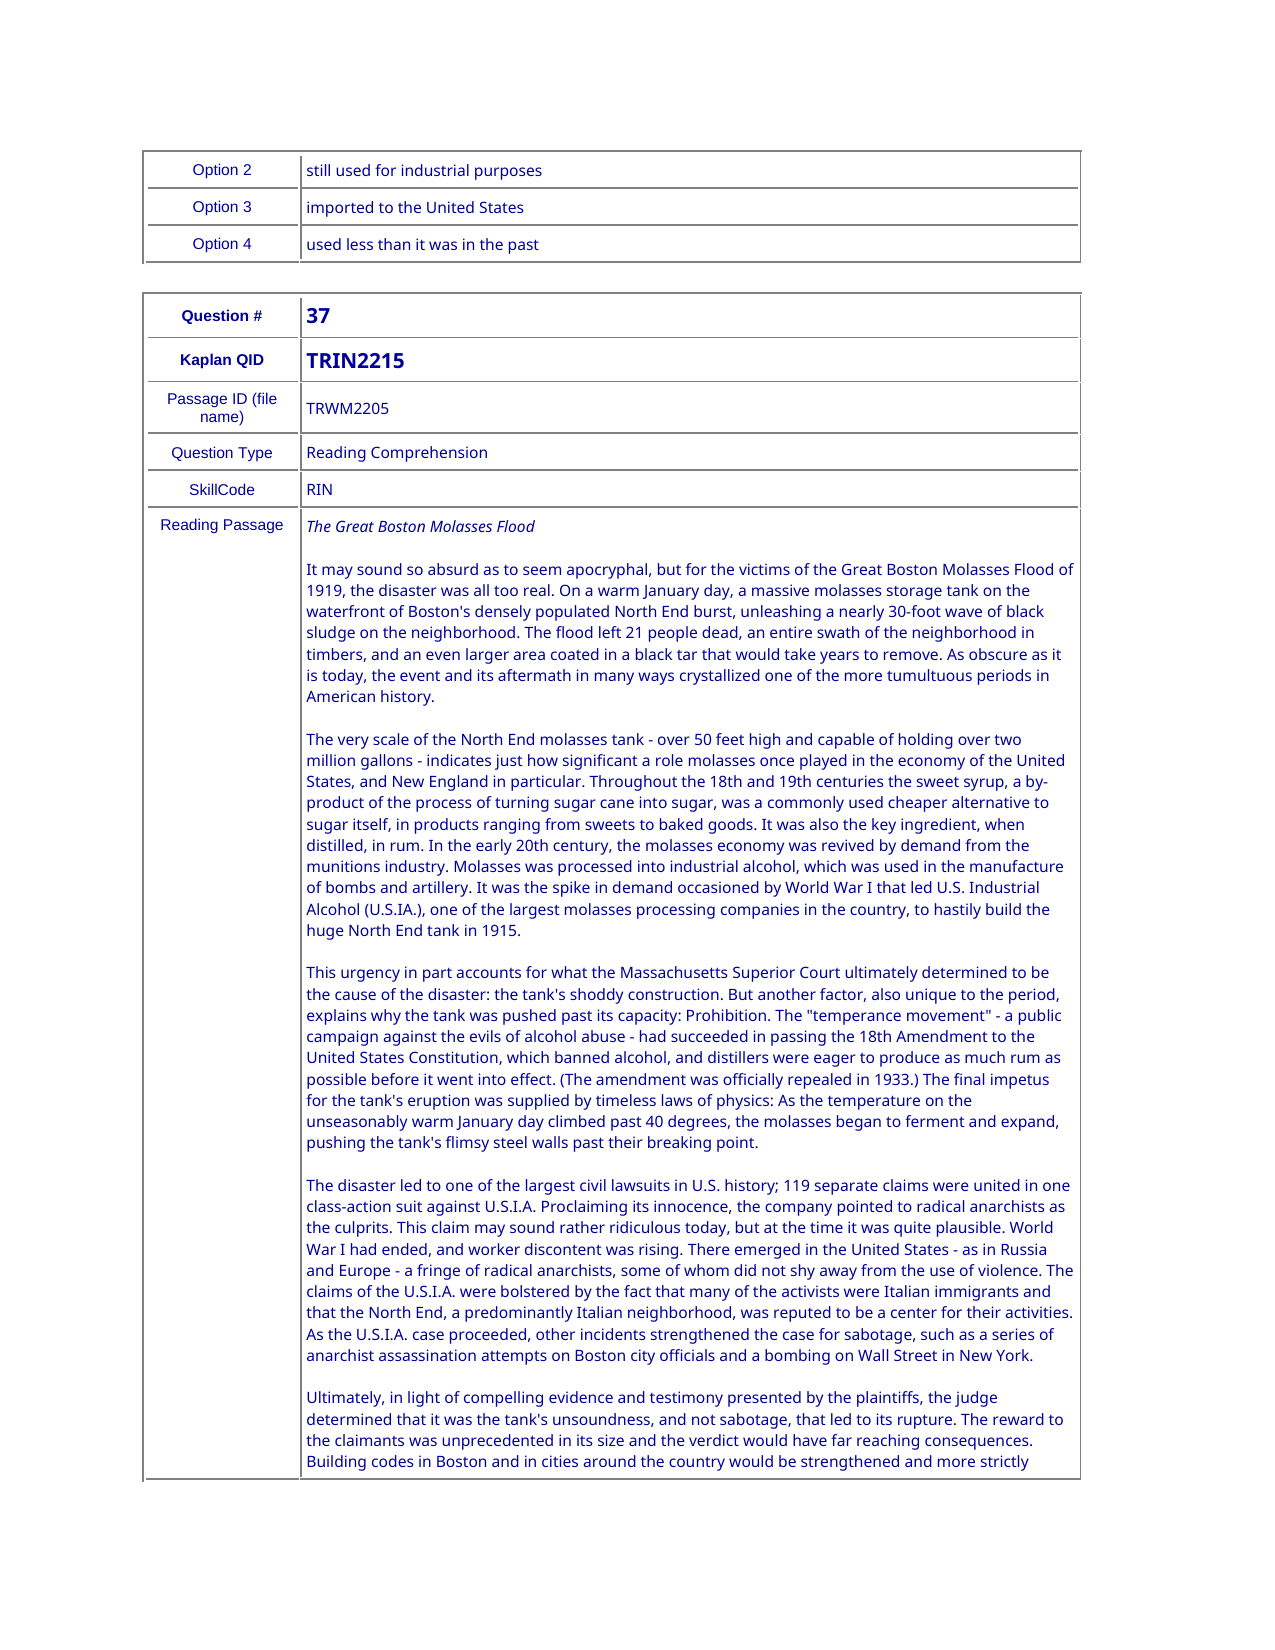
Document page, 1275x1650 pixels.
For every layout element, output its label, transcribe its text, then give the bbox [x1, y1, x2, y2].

table_header Question # [146, 294, 300, 336]
table_cell Option 2 [146, 152, 300, 187]
table_cell TRIN2215 [302, 336, 1080, 381]
table_cell Option 4 [146, 224, 300, 261]
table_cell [300, 506, 1080, 1478]
table_cell Question Type [146, 432, 298, 469]
table_cell Reading Passage [146, 506, 300, 1478]
table_cell Reading Comprehension [302, 432, 1080, 469]
table_cell imported to the United States [302, 187, 1080, 224]
table_cell TRWM2205 [300, 381, 1081, 432]
table_cell used less than it was in the past [300, 224, 1080, 261]
table_cell Kaplan QID [146, 336, 298, 381]
table_cell Passage ID (file name) [144, 381, 300, 432]
table_cell RIN [302, 469, 1080, 506]
table_cell Option 3 [146, 187, 298, 224]
table_cell SkillCode [146, 469, 298, 506]
table_header 37 [300, 296, 1080, 336]
table_cell still used for industrial purposes [300, 153, 1080, 187]
